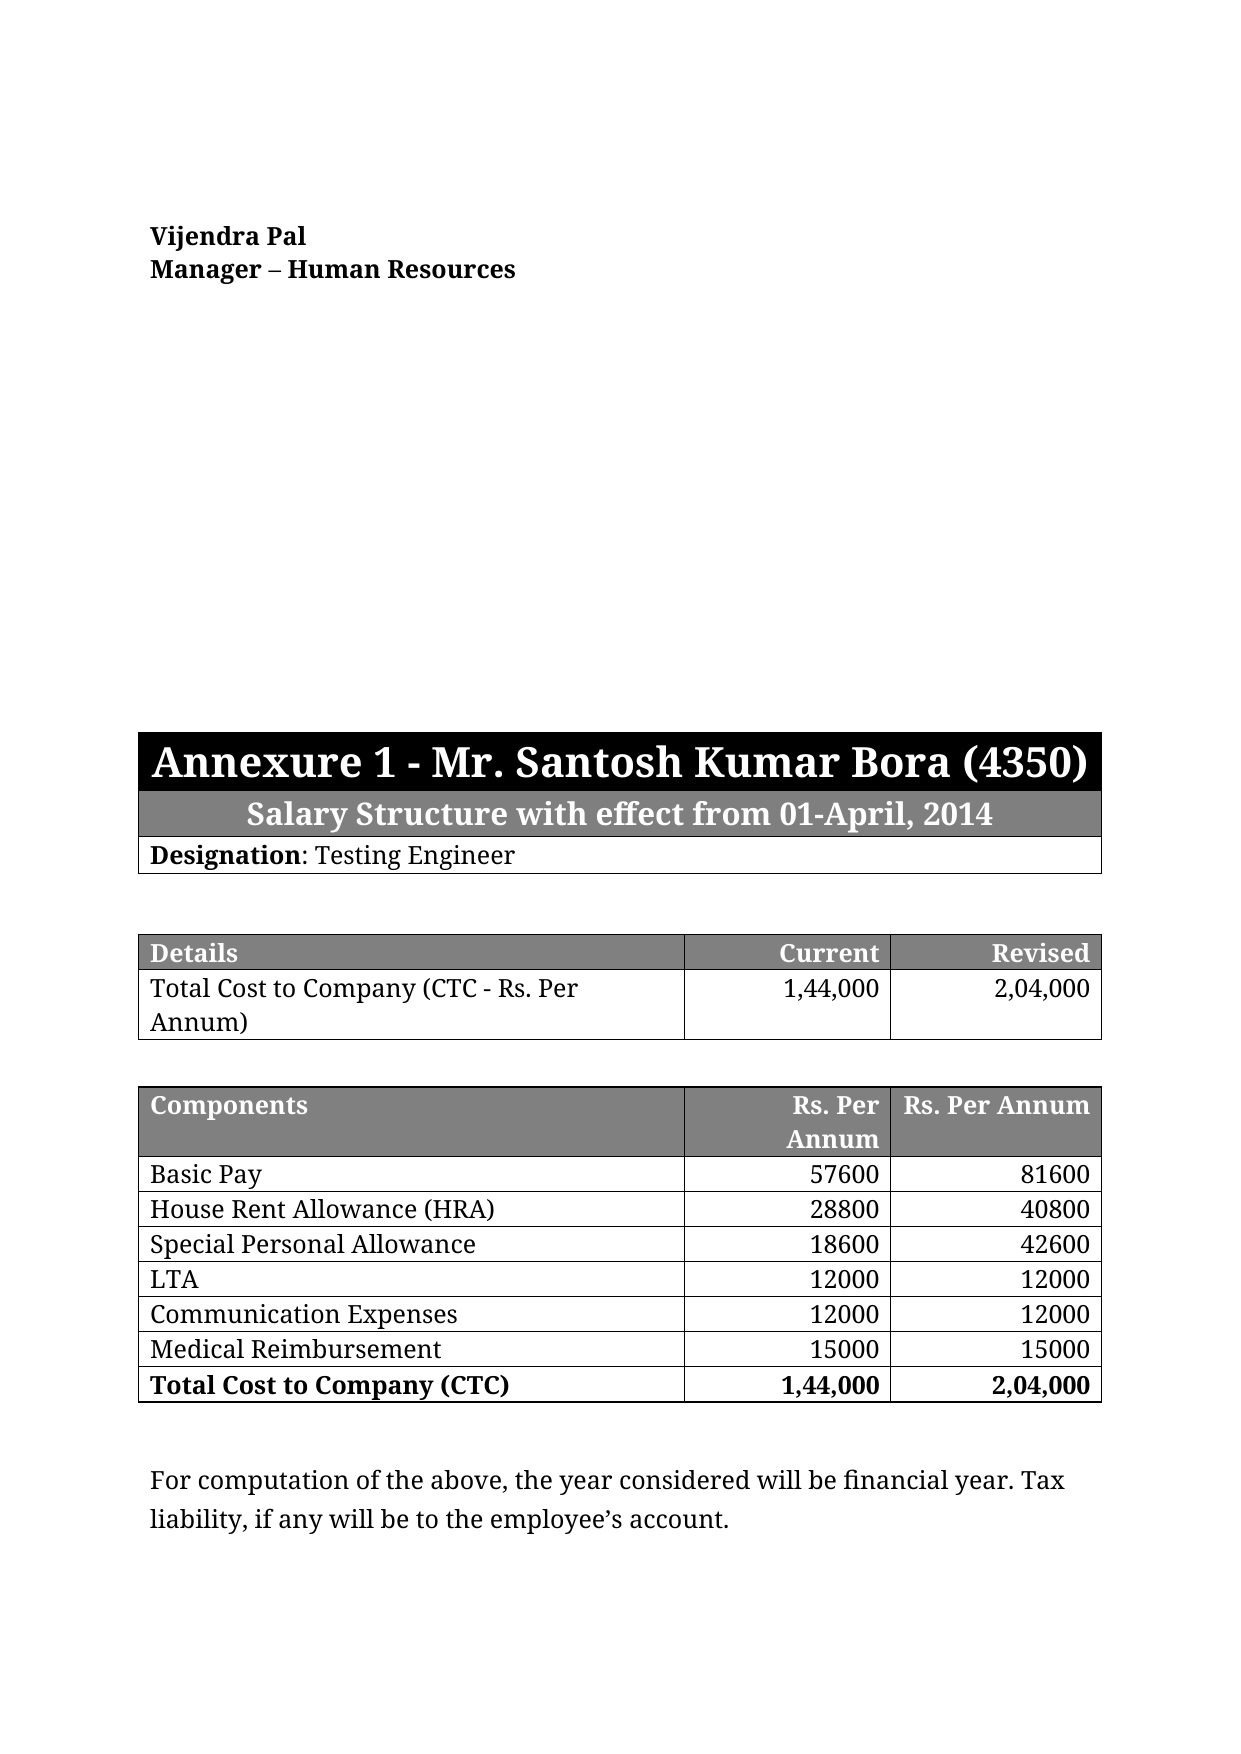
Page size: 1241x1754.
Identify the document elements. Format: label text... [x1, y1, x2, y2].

table_header Revised [891, 935, 1101, 969]
table_cell Total Cost to Company (CTC) [139, 1367, 684, 1401]
table_cell Total Cost to Company (CTC - Rs. Per Annum) [139, 970, 684, 1038]
text Vijendra Pal [150, 218, 1090, 252]
table_cell 18600 [685, 1227, 890, 1261]
table_header Rs. Per Annum [685, 1088, 890, 1156]
table_cell Communication Expenses [139, 1297, 684, 1331]
table_cell Medical Reimbursement [139, 1332, 684, 1366]
table_cell 15000 [891, 1332, 1101, 1366]
table_cell 2,04,000 [891, 1367, 1101, 1401]
table_header Components [139, 1088, 684, 1156]
text Manager – Human Resources [150, 252, 1090, 286]
table_cell 12000 [891, 1262, 1101, 1296]
table_cell 12000 [891, 1297, 1101, 1331]
table_cell 15000 [685, 1332, 890, 1366]
text For computation of the above, the year considered will be financial year. Tax liability, if any will be to the employee’s account. [150, 1462, 1090, 1536]
table_cell 57600 [685, 1157, 890, 1191]
table_header Rs. Per Annum [891, 1088, 1101, 1156]
table_cell 1,44,000 [685, 970, 890, 1038]
table_cell LTA [139, 1262, 684, 1296]
table_cell Special Personal Allowance [139, 1227, 684, 1261]
table_cell House Rent Allowance (HRA) [139, 1192, 684, 1226]
table_cell 28800 [685, 1192, 890, 1226]
table_cell Designation: Testing Engineer [139, 837, 1101, 873]
table_cell Basic Pay [139, 1157, 684, 1191]
table_cell 12000 [685, 1262, 890, 1296]
table_header Current [685, 935, 890, 969]
table_header Details [139, 935, 684, 969]
table_cell 2,04,000 [891, 970, 1101, 1038]
table_header Annexure 1 - Mr. Santosh Kumar Bora (4350) [139, 733, 1101, 790]
table_cell 12000 [685, 1297, 890, 1331]
table_cell Salary Structure with effect from 01-April, 2014 [139, 791, 1101, 836]
table_cell 40800 [891, 1192, 1101, 1226]
table_cell 81600 [891, 1157, 1101, 1191]
table_cell 42600 [891, 1227, 1101, 1261]
table_cell 1,44,000 [685, 1367, 890, 1401]
